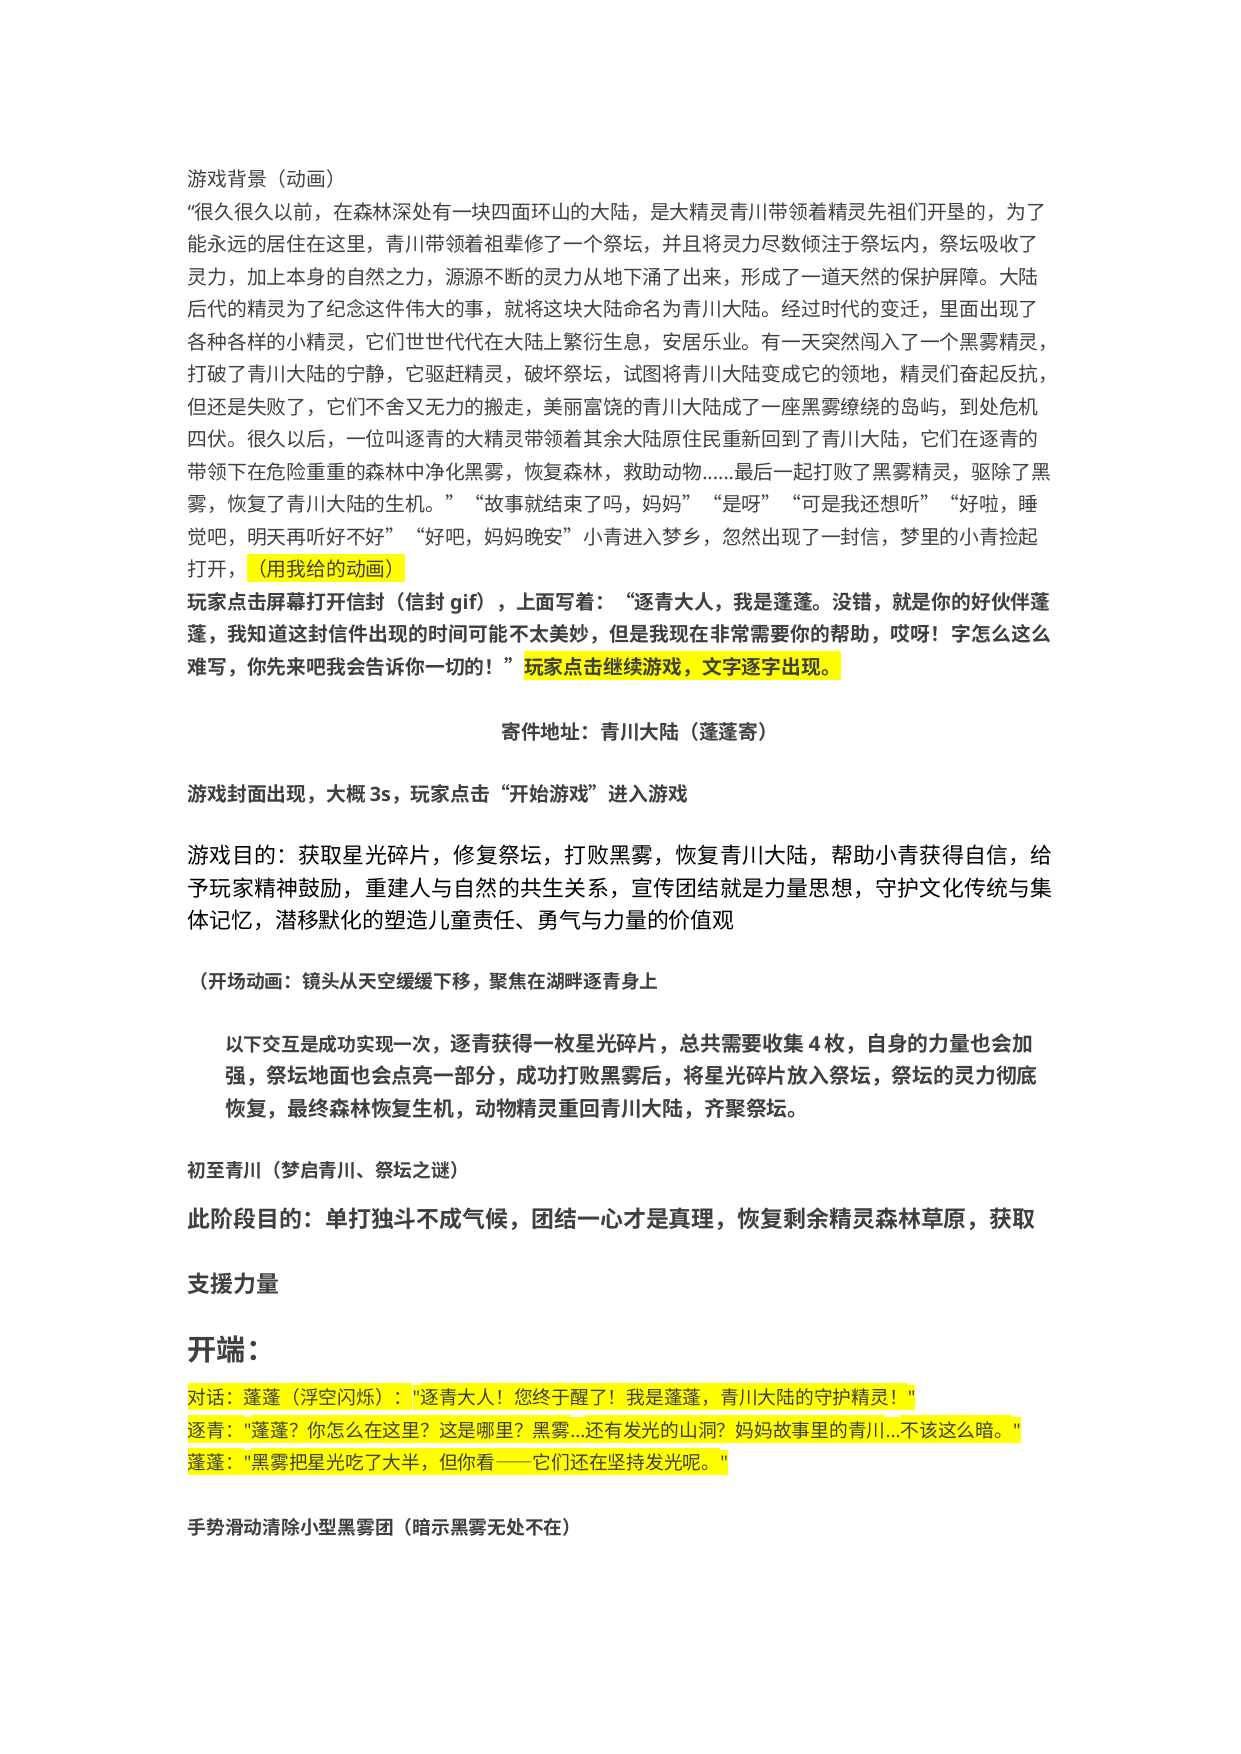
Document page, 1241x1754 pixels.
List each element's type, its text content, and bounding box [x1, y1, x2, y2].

text 此阶段目的：单打独斗不成气候，团结一心才是真理，恢复剩余精灵森林草原，获取支援力量 [187, 1185, 1053, 1315]
subtitle 游戏封面出现，大概3s，玩家点击“开始游戏”进入游戏 [187, 776, 1053, 809]
text 寄件地址：青川大陆（蓬蓬寄） [187, 714, 1053, 747]
text 以下交互是成功实现一次，逐青获得一枚星光碎片，总共需要收集4枚，自身的力量也会加强，祭坛地面也会点亮一部分，成功打败黑雾后，将星光碎片放入祭坛，祭坛的灵力彻底恢复，最终森林恢复生机，动物精灵重回青川大陆，齐聚祭坛。 [225, 1026, 1053, 1124]
text 开端： [187, 1315, 1053, 1380]
text 手势滑动清除小型黑雾团（暗示黑雾无处不在） [187, 1510, 1053, 1543]
text 玩家点击屏幕打开信封（信封gif），上面写着：“逐青大人，我是蓬蓬。没错，就是你的好伙伴蓬蓬，我知道这封信件出现的时间可能不太美妙，但是我现在非常需要你的帮助，哎呀！字怎么这么难写，你先来吧我会告诉你一切的！”玩家点击继续游戏，文字逐字出现。 [187, 584, 1053, 682]
text “很久很久以前，在森林深处有一块四面环山的大陆，是大精灵青川带领着精灵先祖们开垦的，为了能永远的居住在这里，青川带领着祖辈修了一个祭坛，并且将灵力尽数倾注于祭坛内，祭坛吸收了灵力，加上本身的自然之力，源源不断的灵力从地下涌了出来，形成了一道天然的保护屏障。大陆后代的精灵为了纪念这件伟大的事，就将这块大陆命名为青川大陆。经过时代的变迁，里面出现了各种各样的小精灵，它们世世代代在大陆上繁衍生息，安居乐业。有一天突然闯入了一个黑雾精灵，打破了青川大陆的宁静，它驱赶精灵，破坏祭坛，试图将青川大陆变成它的领地，精灵们奋起反抗，但还是失败了，它们不舍又无力的搬走，美丽富饶的青川大陆成了一座黑雾缭绕的岛屿，到处危机四伏。很久以后，一位叫逐青的大精灵带领着其余大陆原住民重新回到了青川大陆，它们在逐青的带领下在危险重重的森林中净化黑雾，恢复森林，救助动物......最后一起打败了黑雾精灵，驱除了黑雾，恢复了青川大陆的生机。”“故事就结束了吗，妈妈”“是呀”“可是我还想听”“好啦，睡觉吧，明天再听好不好”“好吧，妈妈晚安”小青进入梦乡，忽然出现了一封信，梦里的小青捡起打开，（用我给的动画） [187, 194, 1053, 584]
text 游戏目的：获取星光碎片，修复祭坛，打败黑雾，恢复青川大陆，帮助小青获得自信，给予玩家精神鼓励，重建人与自然的共生关系，宣传团结就是力量思想，守护文化传统与集体记忆，潜移默化的塑造儿童责任、勇气与力量的价值观 [187, 838, 1053, 935]
text 初至青川（梦启青川、祭坛之谜） [187, 1153, 1053, 1185]
text 对话：蓬蓬（浮空闪烁）："逐青大人！您终于醒了！我是蓬蓬，青川大陆的守护精灵！" 逐青："蓬蓬？你怎么在这里？这是哪里？黑雾...还有发光的山洞？妈妈故事里的青川...不该这么暗。" 蓬蓬："黑雾把星光吃了大半，但你看——它们还在坚持发光呢。" [187, 1380, 1053, 1478]
text 游戏背景（动画） [187, 162, 1053, 194]
text （开场动画：镜头从天空缓缓下移，聚焦在湖畔逐青身上 [189, 964, 1053, 997]
